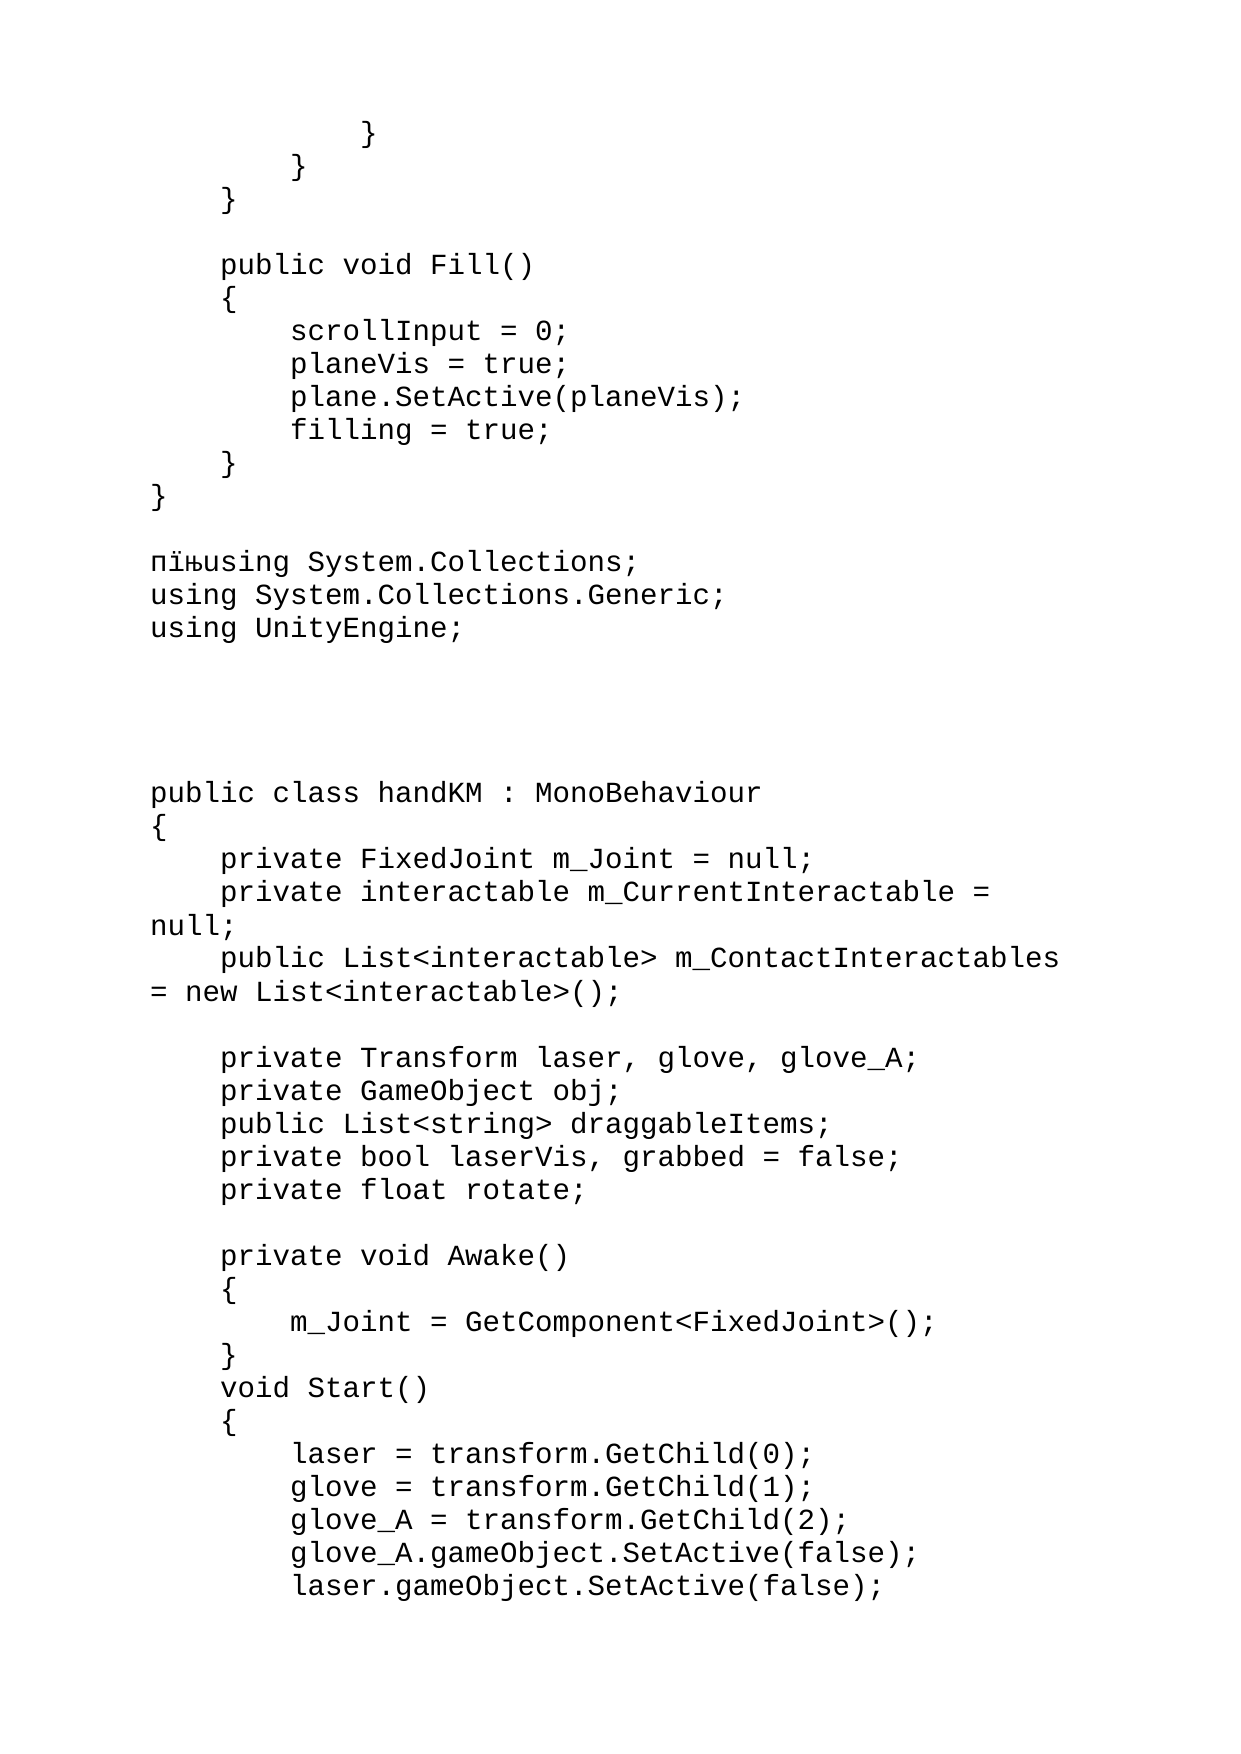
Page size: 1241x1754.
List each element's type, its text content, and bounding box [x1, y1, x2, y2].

text пїњusing System.Collections; [150, 547, 1090, 580]
text private GameObject obj; [150, 1076, 1090, 1109]
text private interactable m_CurrentInteractable = null; [150, 878, 1090, 944]
text public List<string> draggableItems; [150, 1109, 1090, 1142]
text { [150, 1406, 1090, 1439]
text m_Joint = GetComponent<FixedJoint>(); [150, 1307, 1090, 1340]
text } [150, 481, 1090, 514]
text private void Awake() [150, 1241, 1090, 1274]
text using System.Collections.Generic; [150, 580, 1090, 613]
text public List<interactable> m_ContactInteractables = new List<interactable>(); [150, 944, 1090, 1010]
text void Start() [150, 1373, 1090, 1406]
text glove_A.gameObject.SetActive(false); [150, 1538, 1090, 1571]
text } [150, 118, 1090, 151]
text laser = transform.GetChild(0); [150, 1439, 1090, 1472]
text using UnityEngine; [150, 613, 1090, 646]
text } [150, 184, 1090, 217]
text private bool laserVis, grabbed = false; [150, 1142, 1090, 1175]
text private FixedJoint m_Joint = null; [150, 844, 1090, 878]
text { [150, 1274, 1090, 1307]
text planeVis = true; [150, 349, 1090, 382]
text scrollInput = 0; [150, 316, 1090, 349]
text { [150, 812, 1090, 844]
text } [150, 1340, 1090, 1373]
text { [150, 283, 1090, 316]
text private Transform laser, glove, glove_A; [150, 1043, 1090, 1076]
text laser.gameObject.SetActive(false); [150, 1571, 1090, 1604]
text filling = true; [150, 415, 1090, 448]
text } [150, 151, 1090, 184]
text public void Fill() [150, 250, 1090, 283]
text glove = transform.GetChild(1); [150, 1472, 1090, 1505]
text private float rotate; [150, 1175, 1090, 1208]
text public class handKM : MonoBehaviour [150, 778, 1090, 812]
text glove_A = transform.GetChild(2); [150, 1505, 1090, 1538]
text plane.SetActive(planeVis); [150, 382, 1090, 415]
text } [150, 448, 1090, 481]
